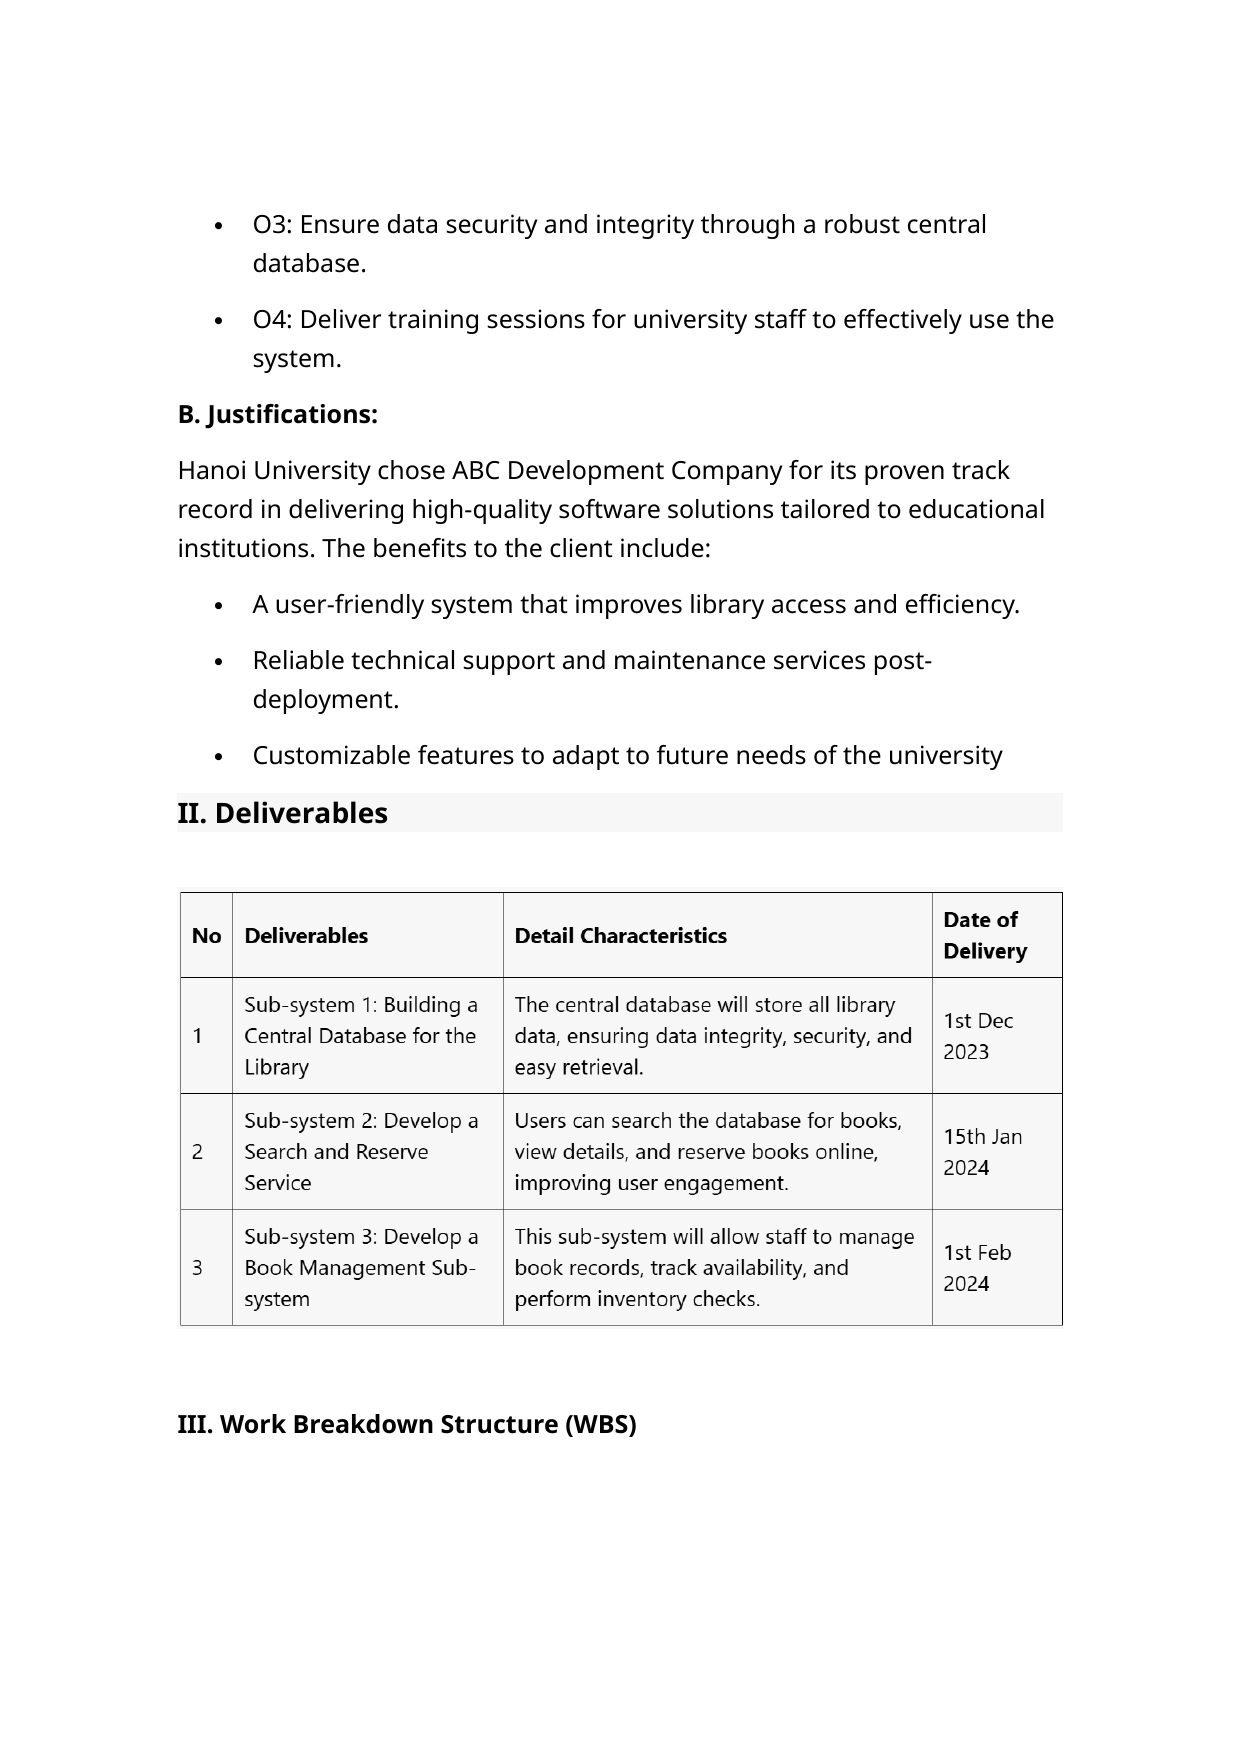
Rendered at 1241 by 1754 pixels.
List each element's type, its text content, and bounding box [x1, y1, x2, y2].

picture [177, 887, 1063, 1329]
list O3: Ensure data security and integrity through a robust central database. [215, 207, 1063, 280]
list Customizable features to adapt to future needs of the university [215, 738, 1063, 772]
list O4: Deliver training sessions for university staff to effectively use the system. [215, 302, 1063, 375]
text III. Work Breakdown Structure (WBS) [177, 1407, 1063, 1441]
text II. Deliverables [177, 793, 1063, 832]
list A user-friendly system that improves library access and efficiency. [215, 587, 1063, 621]
list Reliable technical support and maintenance services post-deployment. [215, 643, 1063, 716]
text Hanoi University chose ABC Development Company for its proven track record in delivering high-quality software solutions tailored to educational institutions. The benefits to the client include: [177, 453, 1063, 565]
text B. Justifications: [177, 397, 1063, 431]
